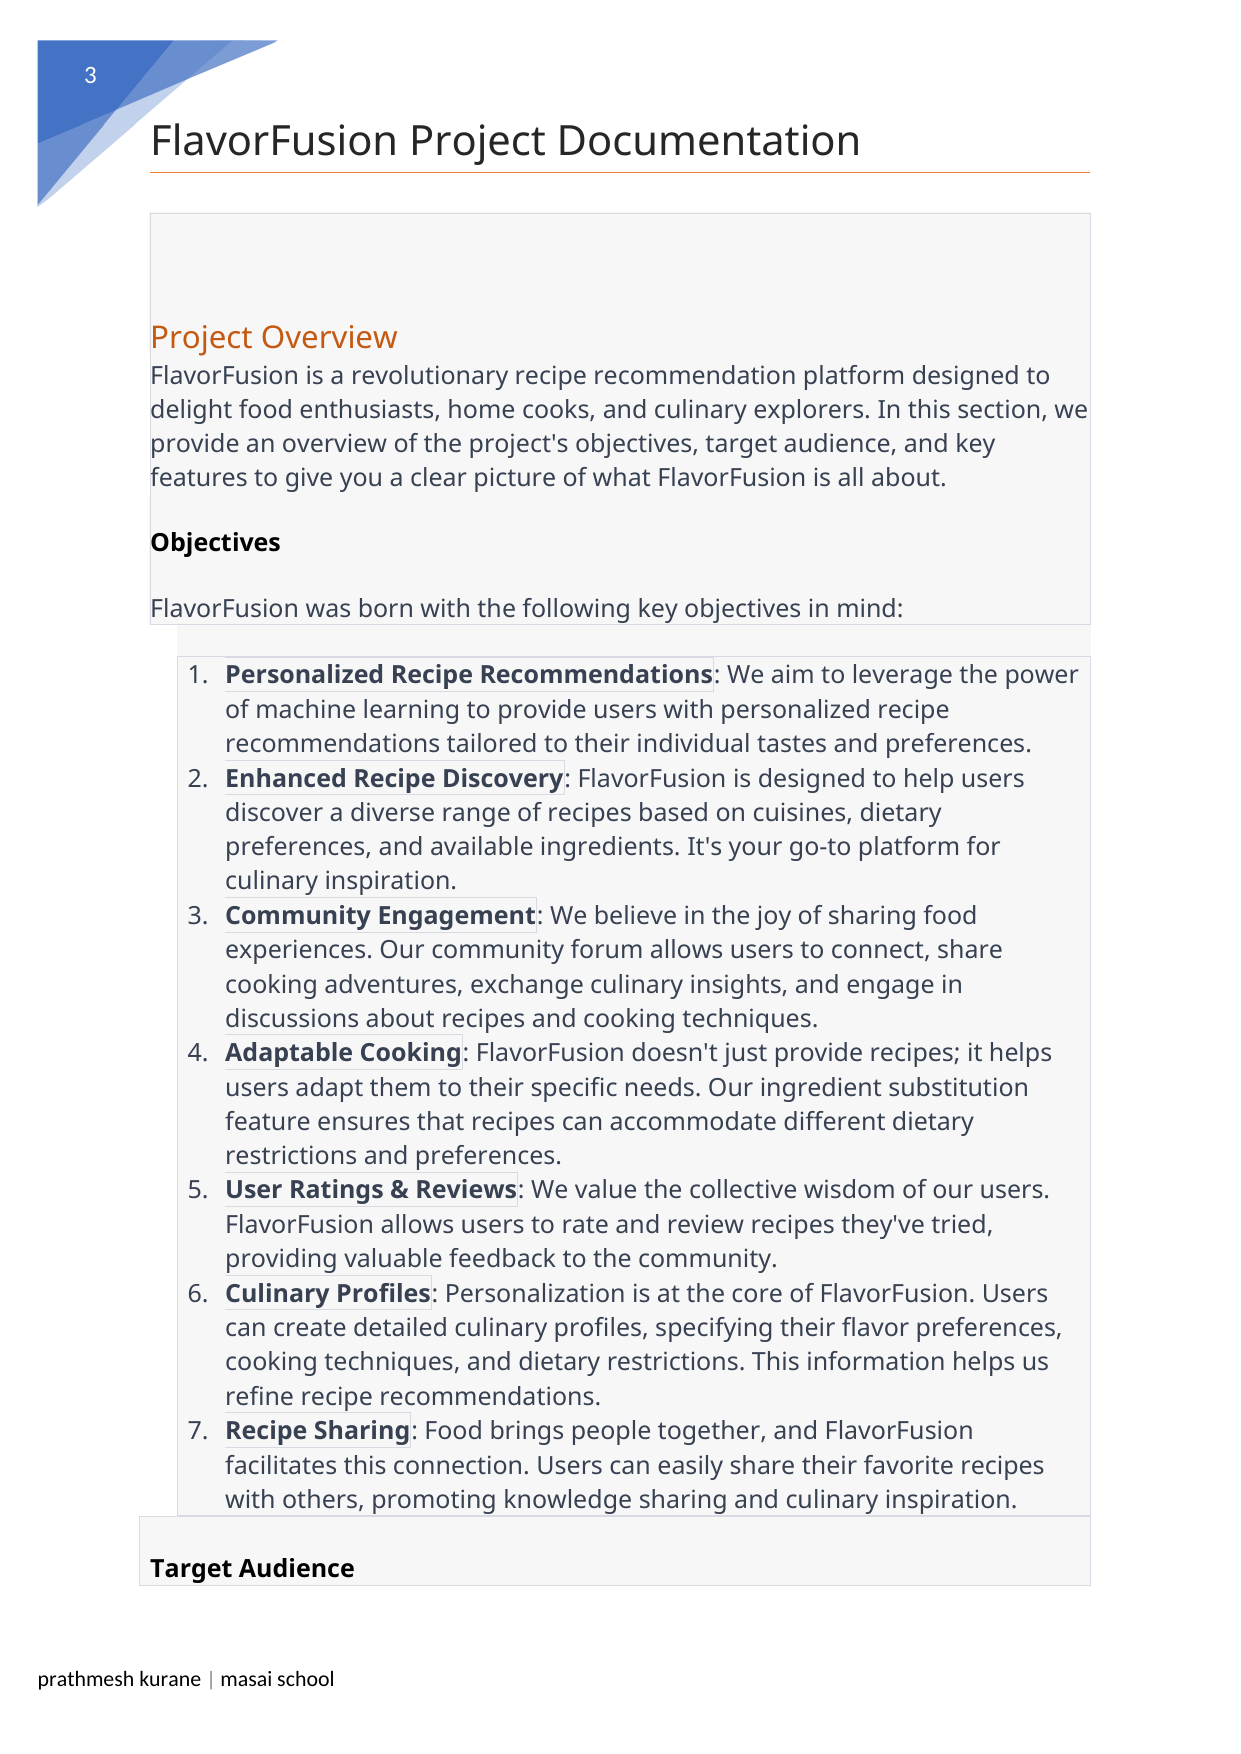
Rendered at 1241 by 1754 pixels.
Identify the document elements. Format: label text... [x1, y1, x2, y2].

text Target Audience [140, 1550, 1090, 1585]
list User Ratings & Reviews: We value the collective wisdom of our users. FlavorFusion allows users to rate and review recipes they've tried, providing valuable feedback to the community. [178, 1171, 1090, 1274]
picture [37, 40, 279, 209]
text FlavorFusion was born with the following key objectives in mind: [151, 590, 1090, 624]
list Enhanced Recipe Discovery: FlavorFusion is designed to help users discover a diverse range of recipes based on cuisines, dietary preferences, and available ingredients. It's your go-to platform for culinary inspiration. [178, 759, 1090, 897]
list Community Engagement: We believe in the joy of sharing food experiences. Our community forum allows users to connect, share cooking adventures, exchange culinary insights, and engage in discussions about recipes and cooking techniques. [178, 897, 1090, 1034]
subtitle Project Overview [151, 314, 1090, 357]
list Culinary Profiles: Personalization is at the core of FlavorFusion. Users can create detailed culinary profiles, specifying their flavor preferences, cooking techniques, and dietary restrictions. This information helps us refine recipe recommendations. [178, 1274, 1090, 1412]
list Personalized Recipe Recommendations: We aim to leverage the power of machine learning to provide users with personalized recipe recommendations tailored to their individual tastes and preferences. [178, 657, 1090, 759]
list Adaptable Cooking: FlavorFusion doesn't just provide recipes; it helps users adapt them to their specific needs. Our ingredient substitution feature ensures that recipes can accommodate different dietary restrictions and preferences. [178, 1034, 1090, 1171]
text Objectives [151, 524, 1090, 559]
text FlavorFusion is a revolutionary recipe recommendation platform designed to delight food enthusiasts, home cooks, and culinary explorers. In this section, we provide an overview of the project's objectives, target audience, and key features to give you a clear picture of what FlavorFusion is all about. [151, 357, 1090, 494]
list Recipe Sharing: Food brings people together, and FlavorFusion facilitates this connection. Users can easily share their favorite recipes with others, promoting knowledge sharing and culinary inspiration. [178, 1412, 1090, 1515]
